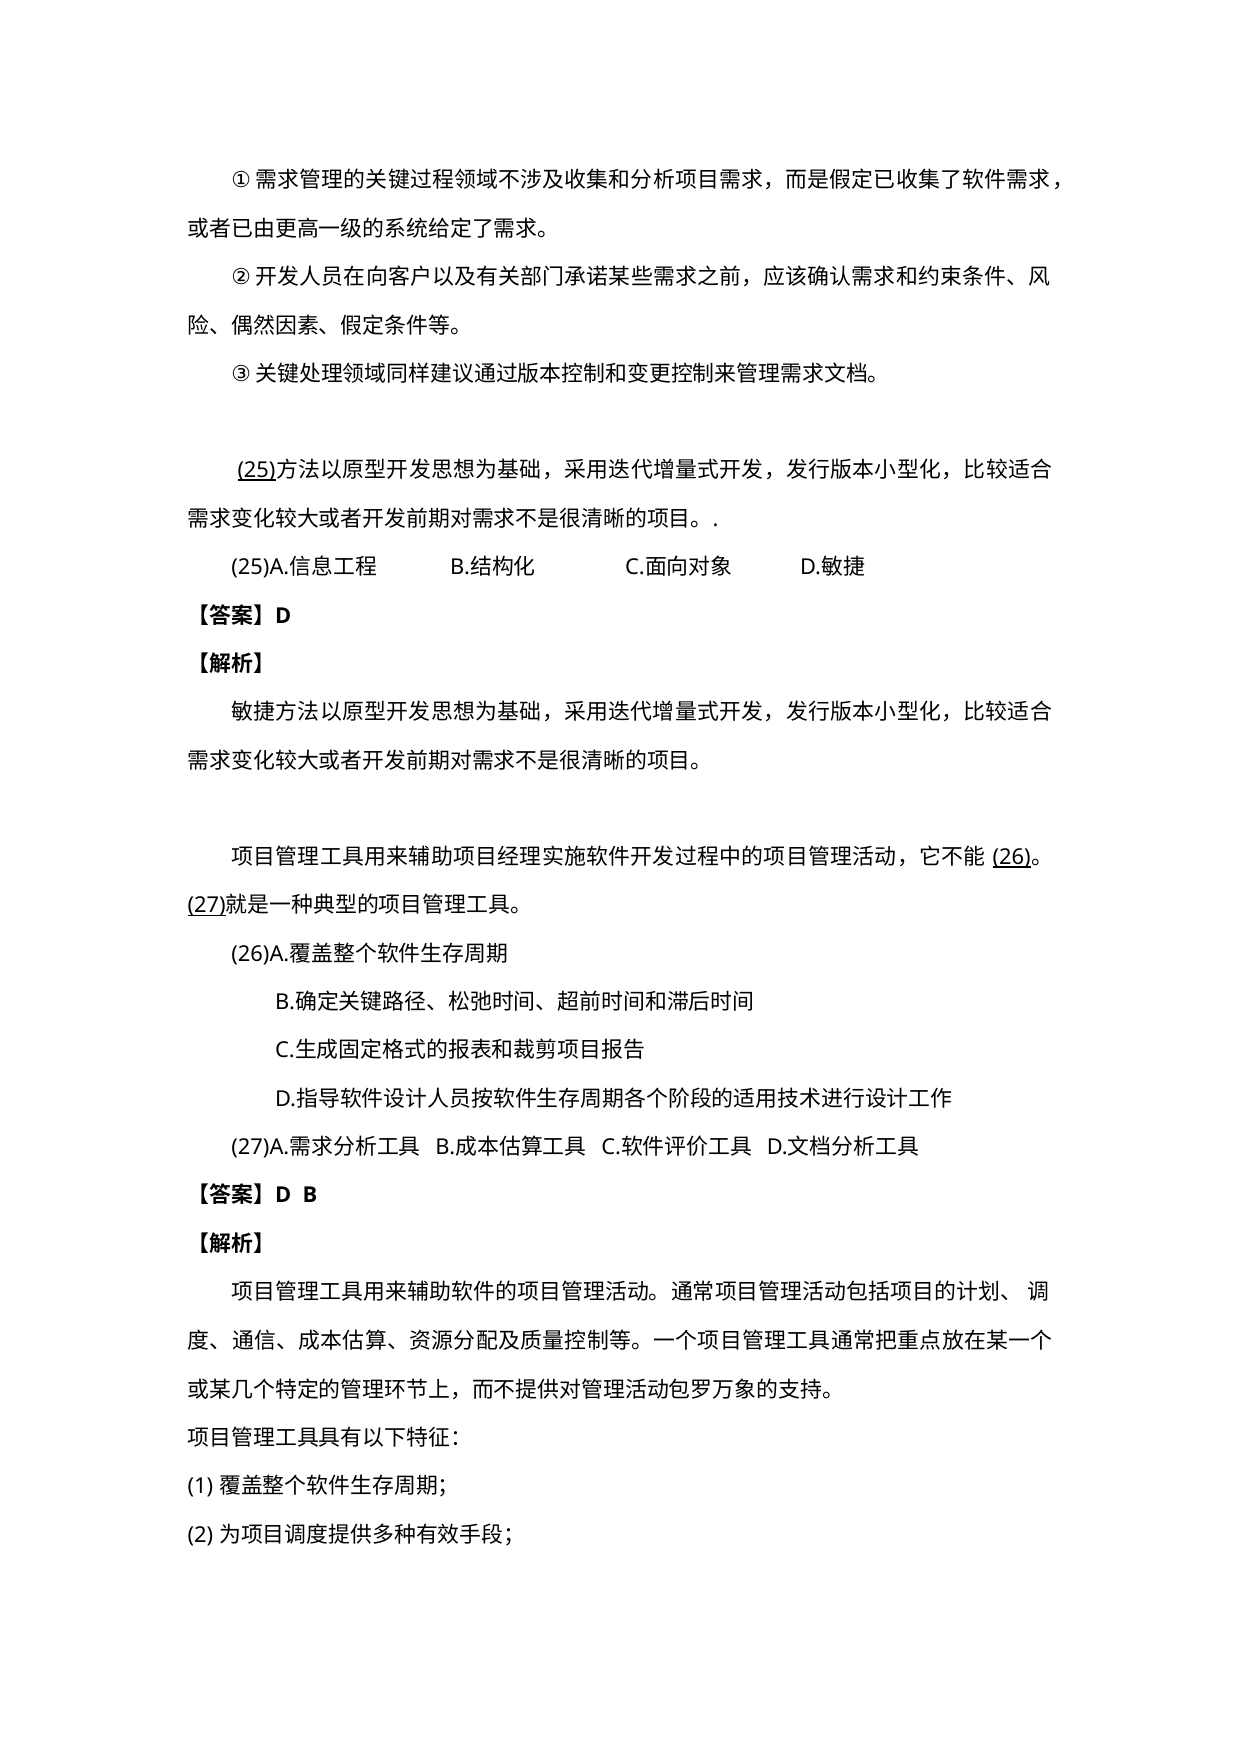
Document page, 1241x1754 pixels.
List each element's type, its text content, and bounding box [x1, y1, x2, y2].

text 【解析】 [187, 646, 1053, 678]
text B.确定关键路径、松弛时间、超前时间和滞后时间 [187, 984, 1053, 1016]
text ①需求管理的关键过程领域不涉及收集和分析项目需求，而是假定已收集了软件需求，或者已由更高一级的系统给定了需求。 [187, 162, 1053, 243]
text (1) 覆盖整个软件生存周期； [187, 1468, 1053, 1501]
text D.指导软件设计人员按软件生存周期各个阶段的适用技术进行设计工作 [187, 1081, 1053, 1113]
text (26)A.覆盖整个软件生存周期 [187, 936, 1053, 968]
text 【解析】 [187, 1226, 1053, 1258]
text (25)A.信息工程 B.结构化 C.面向对象 D.敏捷 [187, 549, 1053, 581]
text (2) 为项目调度提供多种有效手段； [187, 1516, 1053, 1549]
text ③关键处理领域同样建议通过版本控制和变更控制来管理需求文档。 [187, 356, 1053, 389]
text 敏捷方法以原型开发思想为基础，采用迭代增量式开发，发行版本小型化，比较适合需求变化较大或者开发前期对需求不是很清晰的项目。 [187, 694, 1053, 775]
text C.生成固定格式的报表和裁剪项目报告 [187, 1032, 1053, 1065]
text 项目管理工具具有以下特征： [187, 1420, 1053, 1452]
text 项目管理工具用来辅助软件的项目管理活动。通常项目管理活动包括项目的计划、 调度、通信、成本估算、资源分配及质量控制等。一个项目管理工具通常把重点放在某一个或某几个特定的管理环节上，而不提供对管理活动包罗万象的支持。 [187, 1274, 1053, 1404]
text (27)A.需求分析工具 B.成本估算工具 C.软件评价工具 D.文档分析工具 [187, 1129, 1053, 1161]
text (25)方法以原型开发思想为基础，采用迭代增量式开发，发行版本小型化，比较适合需求变化较大或者开发前期对需求不是很清晰的项目。. [187, 452, 1053, 533]
text ②开发人员在向客户以及有关部门承诺某些需求之前，应该确认需求和约束条件、风险、偶然因素、假定条件等。 [187, 259, 1053, 340]
text 项目管理工具用来辅助项目经理实施软件开发过程中的项目管理活动，它不能 (26)。(27)就是一种典型的项目管理工具。 [187, 838, 1053, 920]
text 【答案】D B [187, 1177, 1053, 1210]
text 【答案】D [187, 597, 1053, 630]
